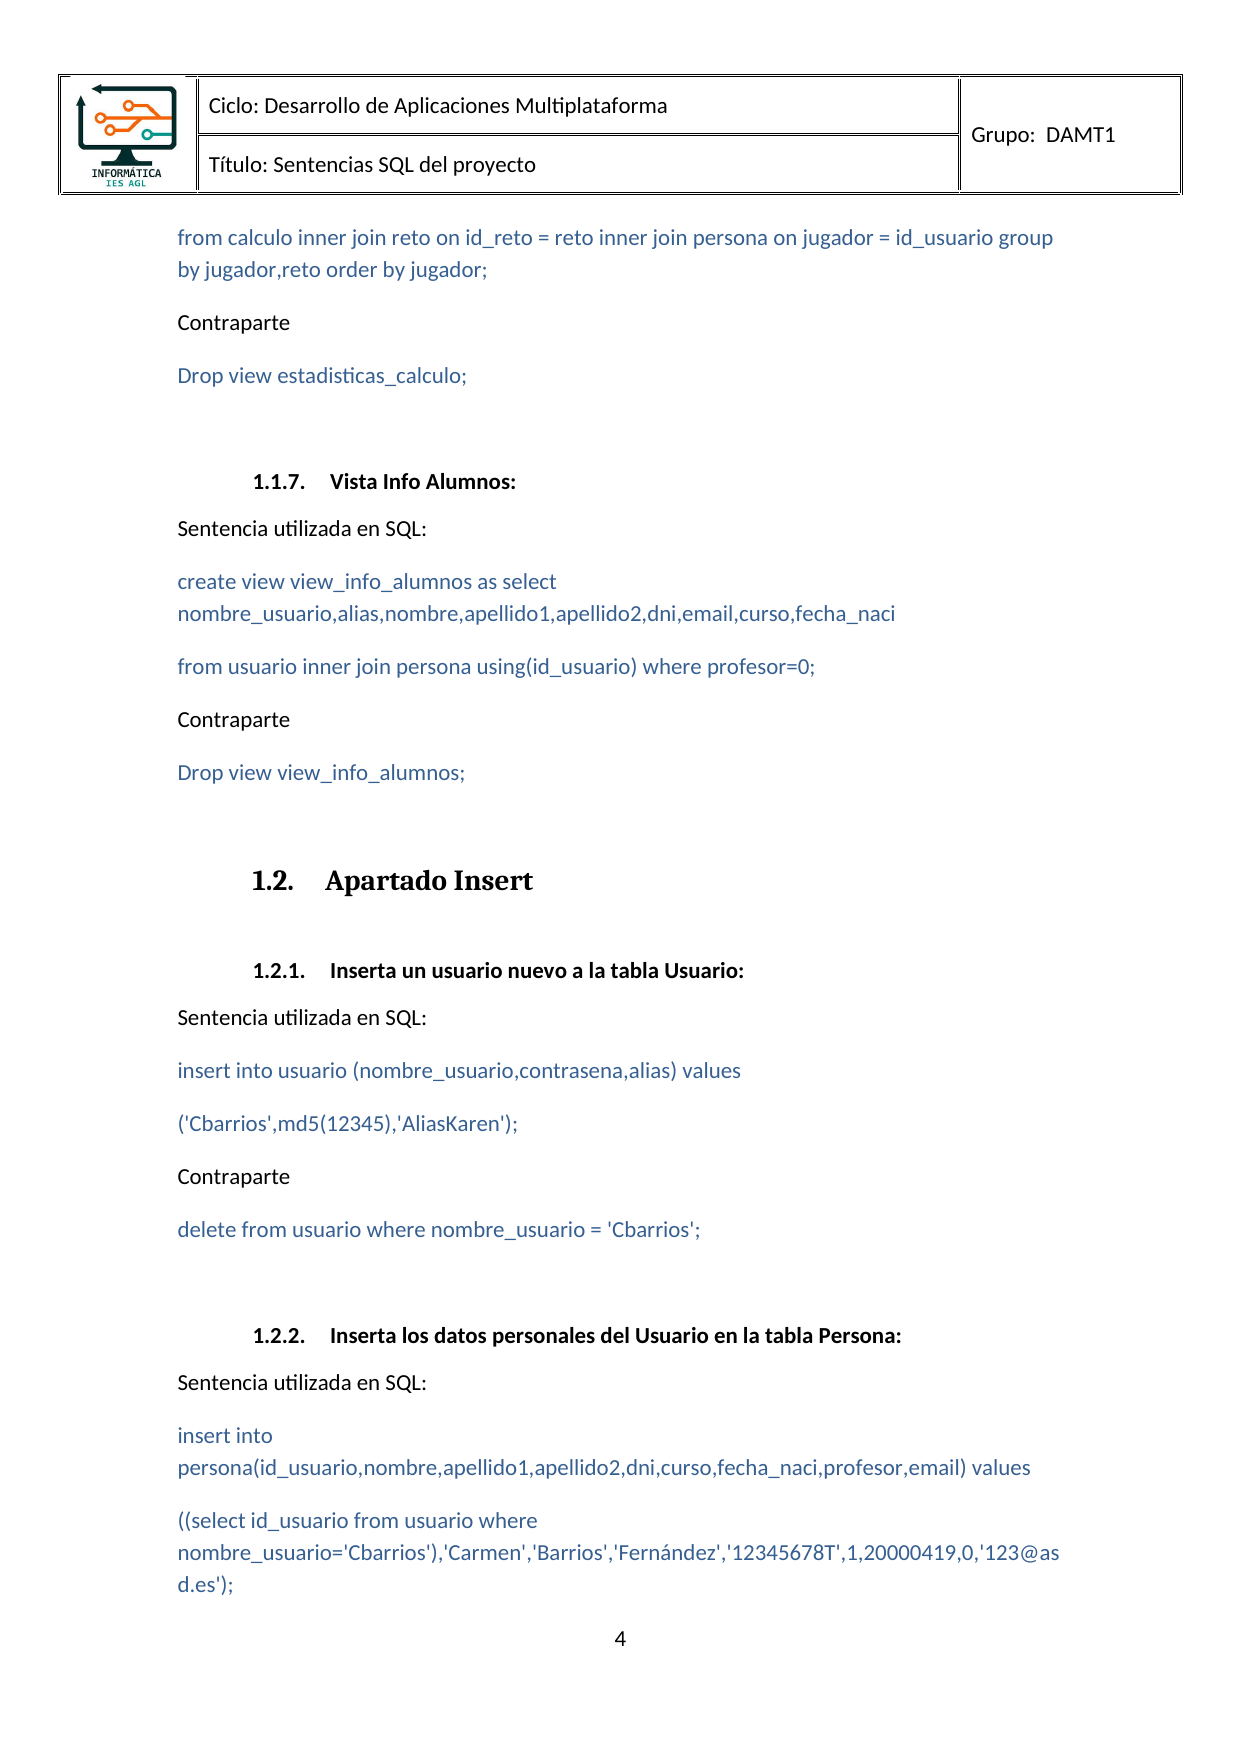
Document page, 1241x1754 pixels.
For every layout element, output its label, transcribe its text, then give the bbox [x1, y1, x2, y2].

text insert into usuario (nombre_usuario,contrasena,alias) values [177, 1056, 1063, 1084]
text ('Cbarrios',md5(12345),'AliasKaren'); [177, 1109, 1063, 1137]
list Vista Info Alumnos: [252, 467, 1063, 495]
text Contraparte [177, 308, 1063, 336]
text create view view_info_alumnos as select nombre_usuario,alias,nombre,apellido1,apellido2,dni,email,curso,fecha_naci [177, 567, 1063, 627]
text from usuario inner join persona using(id_usuario) where profesor=0; [177, 652, 1063, 681]
list Inserta un usuario nuevo a la tabla Usuario: [252, 956, 1063, 984]
text Sentencia utilizada en SQL: [177, 1368, 1063, 1396]
text Drop view estadisticas_calculo; [177, 361, 1063, 389]
text Contraparte [177, 1162, 1063, 1190]
list Inserta los datos personales del Usuario en la tabla Persona: [252, 1321, 1063, 1349]
text ((select id_usuario from usuario where nombre_usuario='Cbarrios'),'Carmen','Barrios','Fernández','12345678T',1,20000419,0,'123@asd.es'); [177, 1506, 1063, 1599]
text delete from usuario where nombre_usuario = 'Cbarrios'; [177, 1215, 1063, 1243]
text from calculo inner join reto on id_reto = reto inner join persona on jugador = id_usuario group by jugador,reto order by jugador; [177, 223, 1063, 283]
subtitle Apartado Insert [252, 864, 1063, 898]
text Sentencia utilizada en SQL: [177, 514, 1063, 542]
text insert into persona(id_usuario,nombre,apellido1,apellido2,dni,curso,fecha_naci,profesor,email) values [177, 1421, 1063, 1481]
text Drop view view_info_alumnos; [177, 758, 1063, 787]
text Contraparte [177, 706, 1063, 733]
text Sentencia utilizada en SQL: [177, 1003, 1063, 1031]
picture [70, 76, 186, 192]
